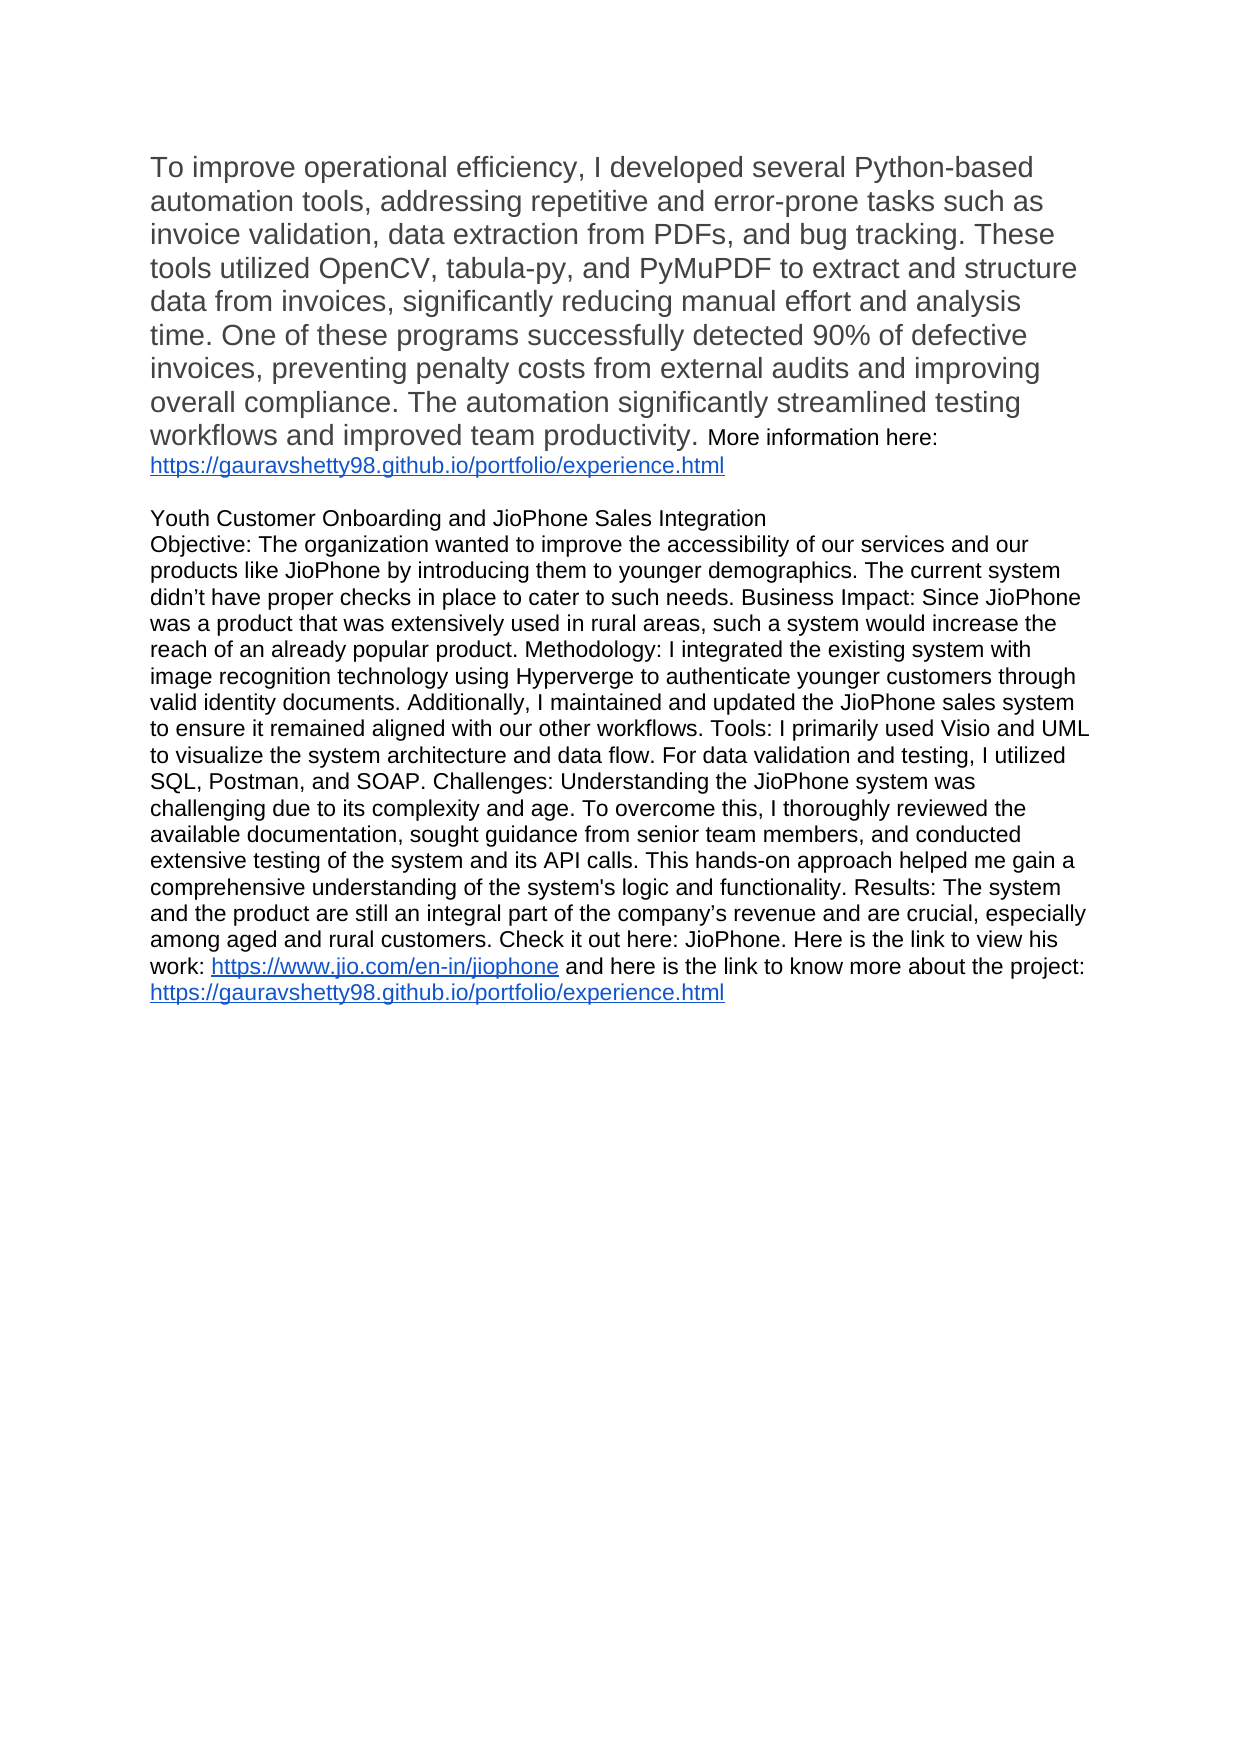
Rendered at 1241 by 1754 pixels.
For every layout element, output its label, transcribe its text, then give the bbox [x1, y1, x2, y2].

subtitle To improve operational efficiency, I developed several Python-based automation tools, addressing repetitive and error-prone tasks such as invoice validation, data extraction from PDFs, and bug tracking. These tools utilized OpenCV, tabula-py, and PyMuPDF to extract and structure data from invoices, significantly reducing manual effort and analysis time. One of these programs successfully detected 90% of defective invoices, preventing penalty costs from external audits and improving overall compliance. The automation significantly streamlined testing workflows and improved team productivity. More information here: https://gauravshetty98.github.io/portfolio/experience.html Youth Customer Onboarding and JioPhone Sales Integration Objective: The organization wanted to improve the accessibility of our services and our products like JioPhone by introducing them to younger demographics. The current system didn’t have proper checks in place to cater to such needs. Business Impact: Since JioPhone was a product that was extensively used in rural areas, such a system would increase the reach of an already popular product. Methodology: I integrated the existing system with image recognition technology using Hyperverge to authenticate younger customers through valid identity documents. Additionally, I maintained and updated the JioPhone sales system to ensure it remained aligned with our other workflows. Tools: I primarily used Visio and UML to visualize the system architecture and data flow. For data validation and testing, I utilized SQL, Postman, and SOAP. Challenges: Understanding the JioPhone system was challenging due to its complexity and age. To overcome this, I thoroughly reviewed the available documentation, sought guidance from senior team members, and conducted extensive testing of the system and its API calls. This hands-on approach helped me gain a comprehensive understanding of the system's logic and functionality. Results: The system and the product are still an integral part of the company’s revenue and are crucial, especially among aged and rural customers. Check it out here: JioPhone. Here is the link to view his work: https://www.jio.com/en-in/jiophone and here is the link to know more about the project: https://gauravshetty98.github.io/portfolio/experience.html [150, 150, 1090, 1005]
